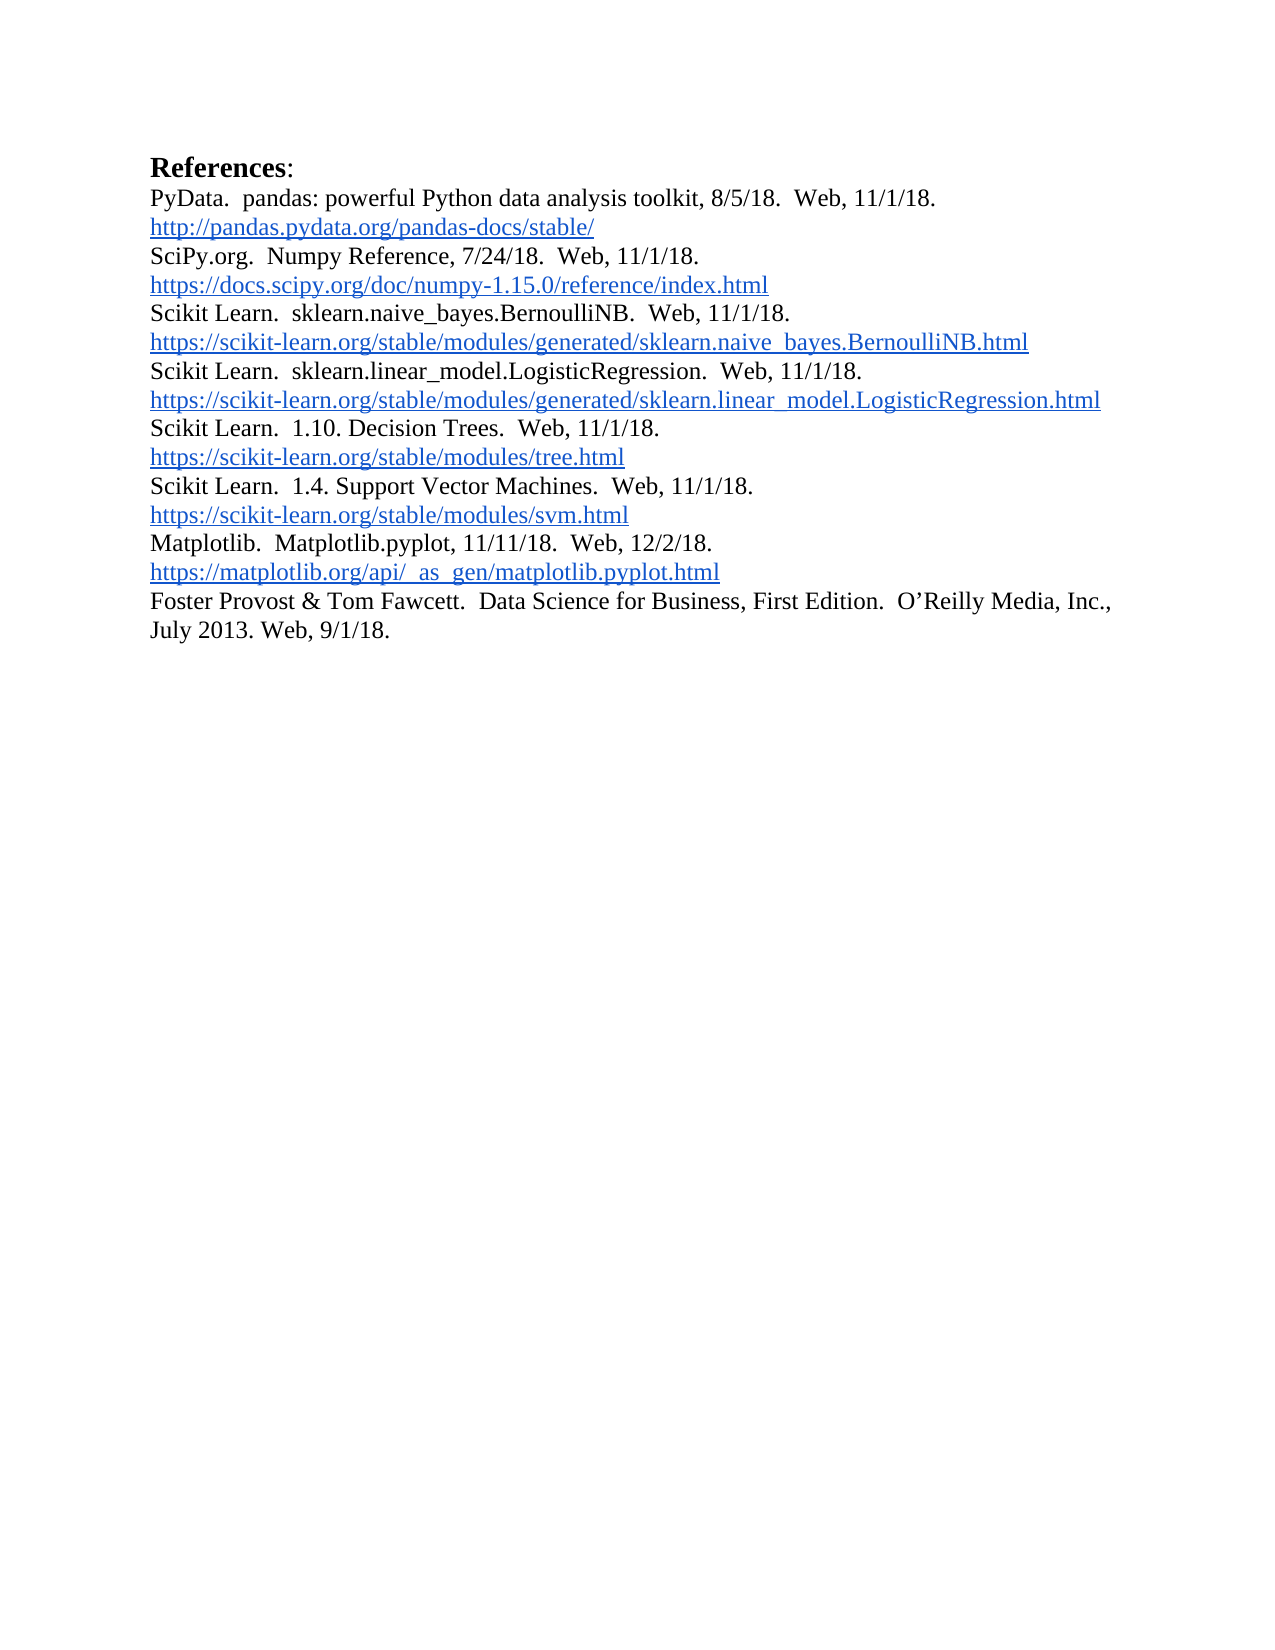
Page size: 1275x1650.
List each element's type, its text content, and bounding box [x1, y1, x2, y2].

text Matplotlib. Matplotlib.pyplot, 11/11/18. Web, 12/2/18. https://matplotlib.org/api/_as_gen/matplotlib.pyplot.html [150, 528, 1125, 586]
text Foster Provost & Tom Fawcett. Data Science for Business, First Edition. O’Reilly Media, Inc., July 2013. Web, 9/1/18. [150, 586, 1125, 643]
text PyData. pandas: powerful Python data analysis toolkit, 8/5/18. Web, 11/1/18. http://pandas.pydata.org/pandas-docs/stable/ [150, 183, 1125, 241]
text References: [150, 150, 1125, 183]
text SciPy.org. Numpy Reference, 7/24/18. Web, 11/1/18. https://docs.scipy.org/doc/numpy-1.15.0/reference/index.html [150, 241, 1125, 298]
text Scikit Learn. 1.4. Support Vector Machines. Web, 11/1/18. https://scikit-learn.org/stable/modules/svm.html [150, 471, 1125, 528]
text Scikit Learn. sklearn.linear_model.LogisticRegression. Web, 11/1/18. https://scikit-learn.org/stable/modules/generated/sklearn.linear_model.LogisticRegression.html [150, 356, 1125, 413]
text Scikit Learn. sklearn.naive_bayes.BernoulliNB. Web, 11/1/18. https://scikit-learn.org/stable/modules/generated/sklearn.naive_bayes.BernoulliNB.html [150, 298, 1125, 356]
text Scikit Learn. 1.10. Decision Trees. Web, 11/1/18. https://scikit-learn.org/stable/modules/tree.html [150, 413, 1125, 471]
